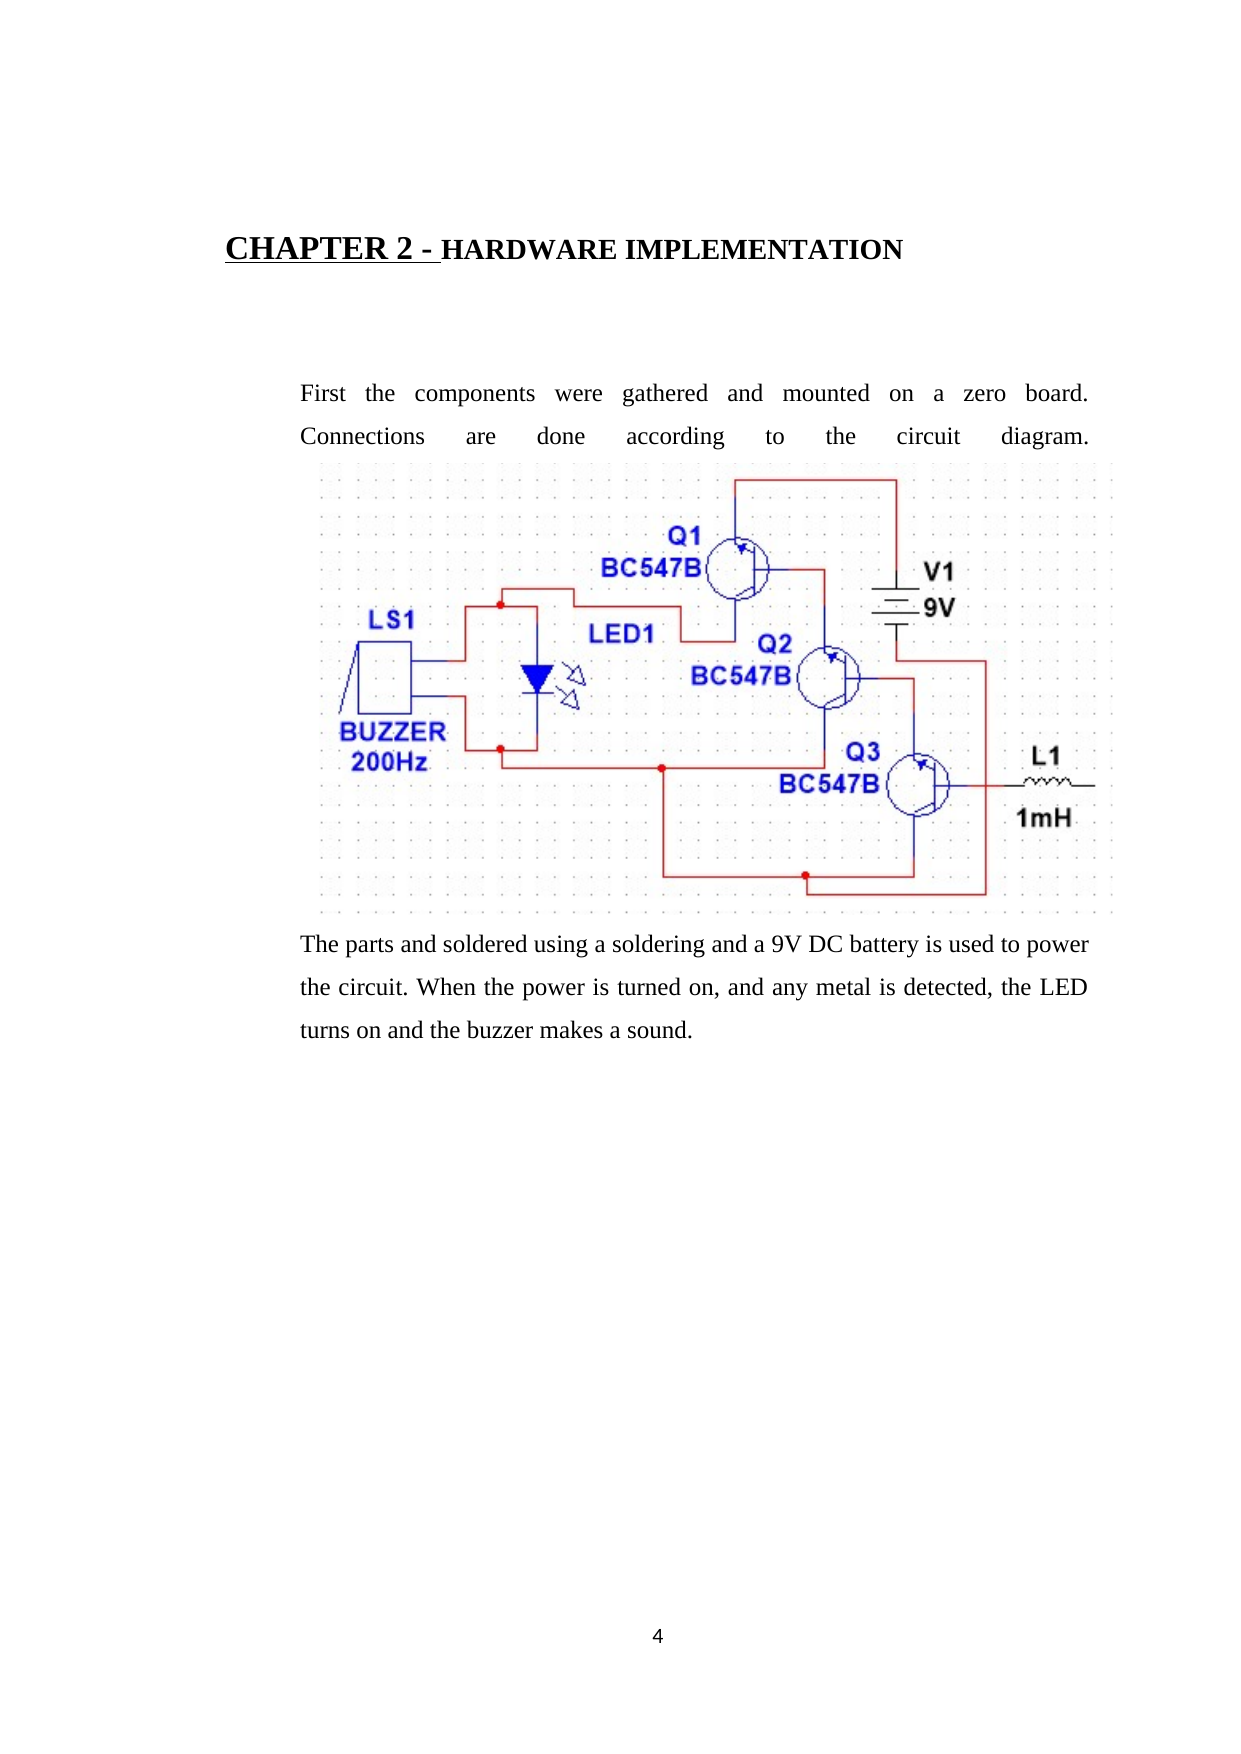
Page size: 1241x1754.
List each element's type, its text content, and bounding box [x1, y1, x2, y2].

text CHAPTER 2 - HARDWARE IMPLEMENTATION [225, 228, 1090, 267]
list First the components were gathered and mounted on a zero board. Connections are done according to the circuit diagram.The parts and soldered using a soldering and a 9V DC battery is used to power the circuit. When the power is turned on, and any metal is detected, the LED turns on and the buzzer makes a sound. [300, 378, 1090, 1044]
